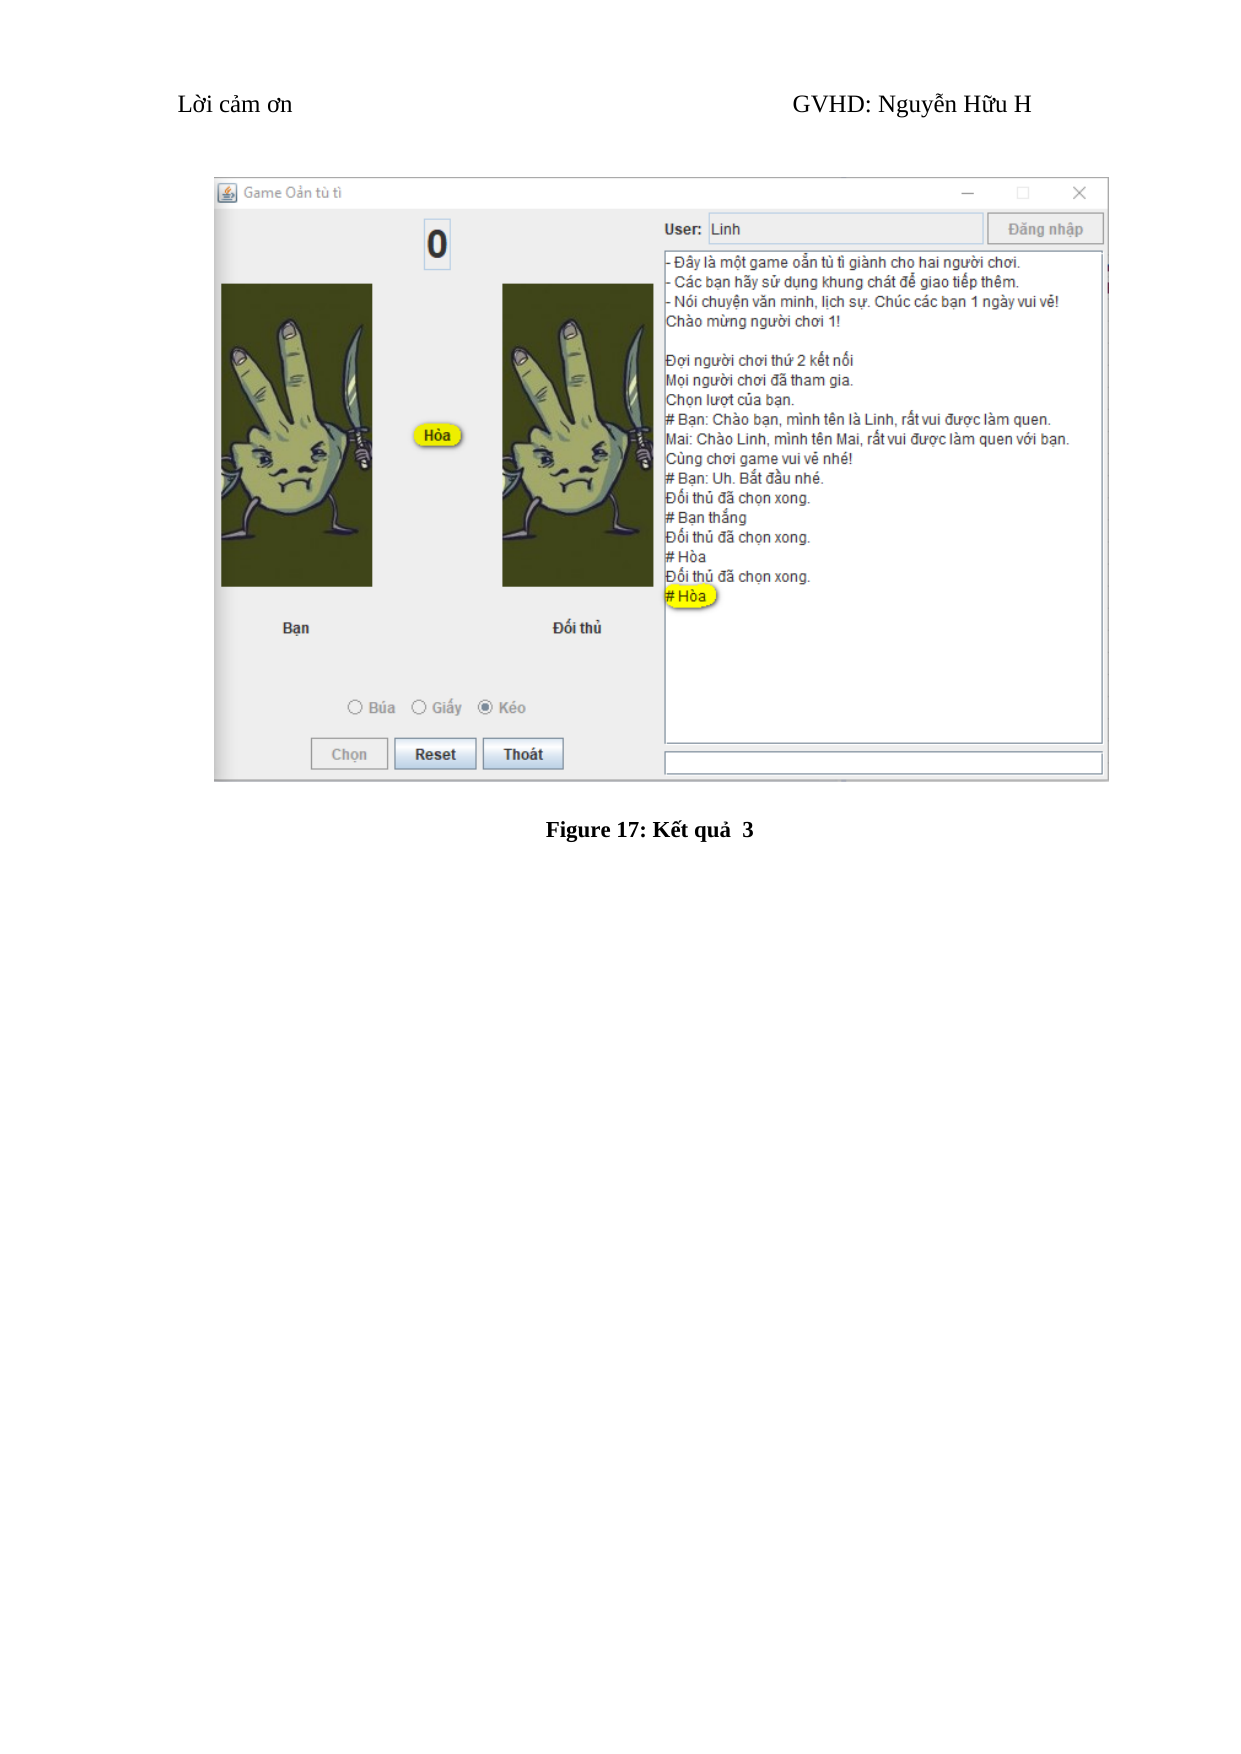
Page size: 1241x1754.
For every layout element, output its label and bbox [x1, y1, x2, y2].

picture [214, 177, 1109, 782]
